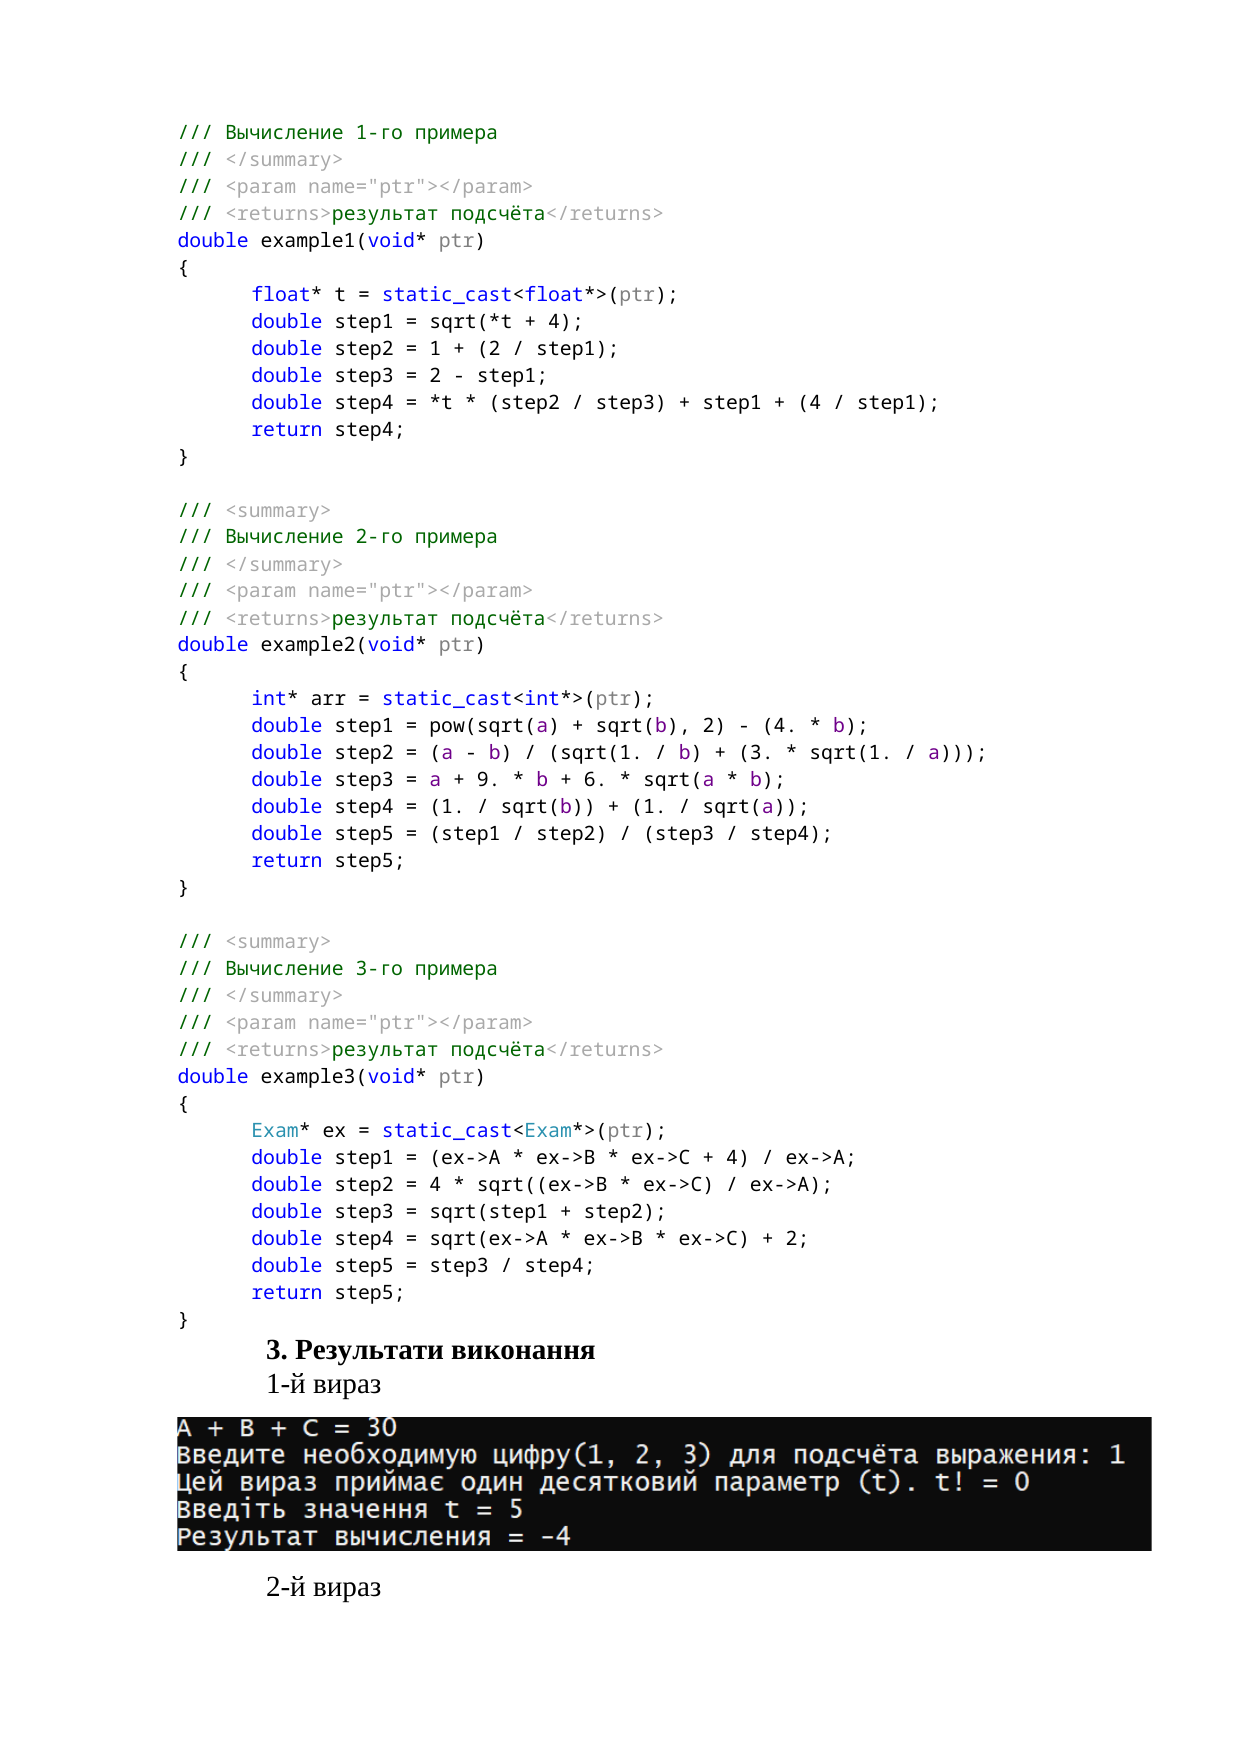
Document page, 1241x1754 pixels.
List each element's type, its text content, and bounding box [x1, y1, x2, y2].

text return step5; [177, 847, 1152, 873]
text /// <returns>результат подсчёта</returns> [177, 1035, 1152, 1062]
text } [177, 1305, 1152, 1332]
text /// <param name="ptr"></param> [177, 172, 1152, 199]
text double step1 = (ex->A * ex->B * ex->C + 4) / ex->A; [177, 1143, 1152, 1170]
text double step2 = (a - b) / (sqrt(1. / b) + (3. * sqrt(1. / a))); [177, 739, 1152, 766]
text double step2 = 4 * sqrt((ex->B * ex->C) / ex->A); [177, 1170, 1152, 1197]
text { [177, 658, 1152, 685]
text /// <param name="ptr"></param> [177, 577, 1152, 604]
text return step4; [177, 415, 1152, 442]
text /// <summary> [177, 496, 1152, 523]
text /// <summary> [177, 927, 1152, 954]
text /// </summary> [177, 981, 1152, 1008]
text 1-й вираз [177, 1366, 1152, 1399]
text { [177, 253, 1152, 280]
text /// Вычисление 1-го примера [177, 118, 1152, 145]
text double step3 = sqrt(step1 + step2); [177, 1197, 1152, 1224]
text /// </summary> [177, 145, 1152, 172]
text double step1 = pow(sqrt(a) + sqrt(b), 2) - (4. * b); [177, 712, 1152, 739]
text } [177, 873, 1152, 901]
text double example1(void* ptr) [177, 226, 1152, 253]
text 2-й вираз [177, 1569, 1152, 1602]
text { [177, 1089, 1152, 1116]
text double step3 = a + 9. * b + 6. * sqrt(a * b); [177, 766, 1152, 793]
text double step4 = *t * (step2 / step3) + step1 + (4 / step1); [177, 388, 1152, 415]
text } [177, 442, 1152, 469]
text /// <returns>результат подсчёта</returns> [177, 604, 1152, 631]
text double step3 = 2 - step1; [177, 361, 1152, 388]
text double step5 = step3 / step4; [177, 1251, 1152, 1278]
text return step5; [177, 1278, 1152, 1305]
text double step2 = 1 + (2 / step1); [177, 334, 1152, 361]
text double step4 = (1. / sqrt(b)) + (1. / sqrt(a)); [177, 793, 1152, 819]
text double example2(void* ptr) [177, 631, 1152, 658]
text double step1 = sqrt(*t + 4); [177, 307, 1152, 334]
text /// Вычисление 2-го примера [177, 523, 1152, 550]
picture [177, 1417, 1152, 1551]
text /// Вычисление 3-го примера [177, 954, 1152, 981]
text double step5 = (step1 / step2) / (step3 / step4); [177, 819, 1152, 847]
text float* t = static_cast<float*>(ptr); [177, 280, 1152, 307]
text Exam* ex = static_cast<Exam*>(ptr); [177, 1116, 1152, 1143]
text int* arr = static_cast<int*>(ptr); [177, 685, 1152, 712]
text 3. Результати виконання [177, 1332, 1152, 1366]
text double step4 = sqrt(ex->A * ex->B * ex->C) + 2; [177, 1224, 1152, 1251]
text /// <returns>результат подсчёта</returns> [177, 199, 1152, 226]
text /// </summary> [177, 550, 1152, 577]
text double example3(void* ptr) [177, 1062, 1152, 1089]
text /// <param name="ptr"></param> [177, 1008, 1152, 1035]
